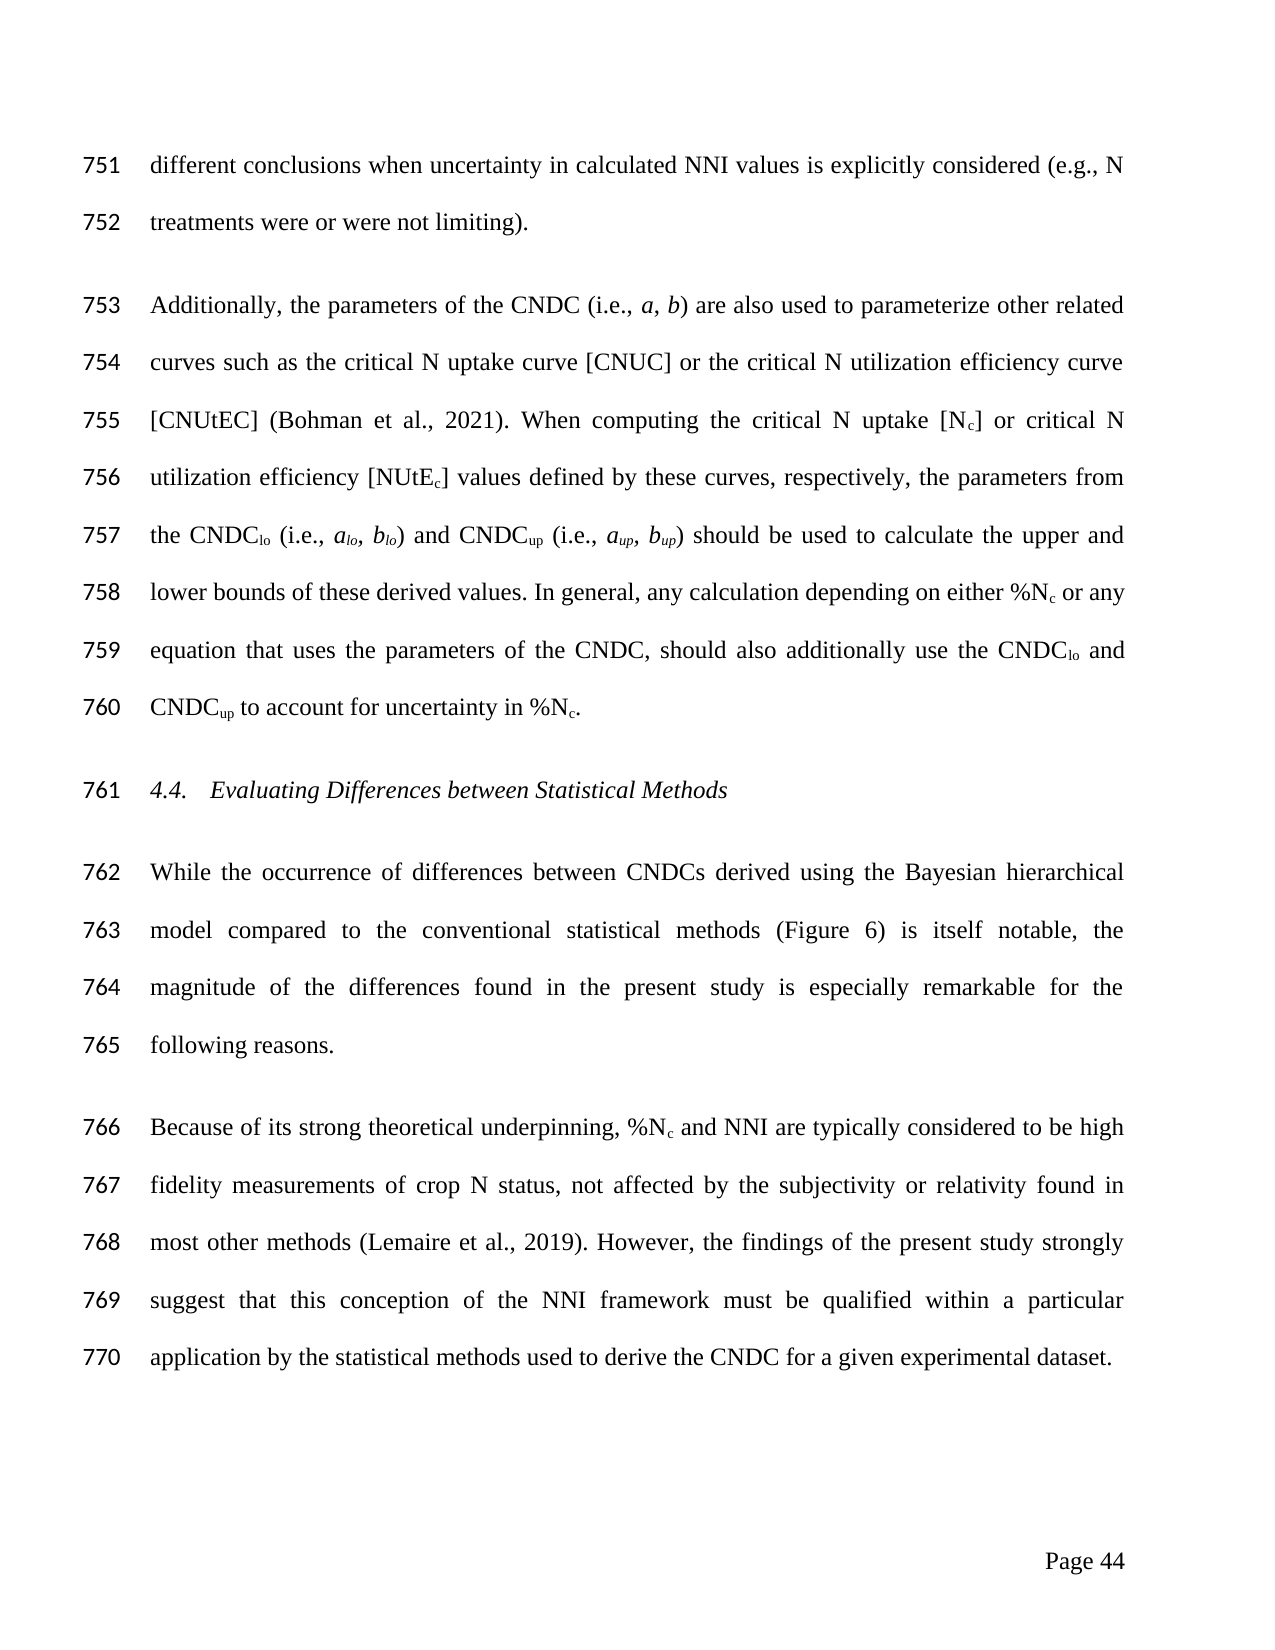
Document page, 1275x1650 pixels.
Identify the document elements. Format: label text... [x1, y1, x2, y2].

text Because of its strong theoretical underpinning, %Nc and NNI are typically considered to be high fidelity measurements of crop N status, not affected by the subjectivity or relativity found in most other methods (Lemaire et al., 2019). However, the findings of the present study strongly suggest that this conception of the NNI framework must be qualified within a particular application by the statistical methods used to derive the CNDC for a given experimental dataset. [150, 1112, 1125, 1371]
text While the occurrence of differences between CNDCs derived using the Bayesian hierarchical model compared to the conventional statistical methods (Figure 6) is itself notable, the magnitude of the differences found in the present study is especially remarkable for the following reasons. [150, 857, 1125, 1059]
subtitle Evaluating Differences between Statistical Methods [150, 775, 1125, 804]
text Additionally, the parameters of the CNDC (i.e., a, b) are also used to parameterize other related curves such as the critical N uptake curve [CNUC] or the critical N utilization efficiency curve [CNUtEC] (Bohman et al., 2021). When computing the critical N uptake [Nc] or critical N utilization efficiency [NUtEc] values defined by these curves, respectively, the parameters from the CNDClo (i.e., alo, blo) and CNDCup (i.e., aup, bup) should be used to calculate the upper and lower bounds of these derived values. In general, any calculation depending on either %Nc or any equation that uses the parameters of the CNDC, should also additionally use the CNDClo and CNDCup to account for uncertainty in %Nc. [150, 290, 1125, 721]
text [150, 150, 1125, 236]
